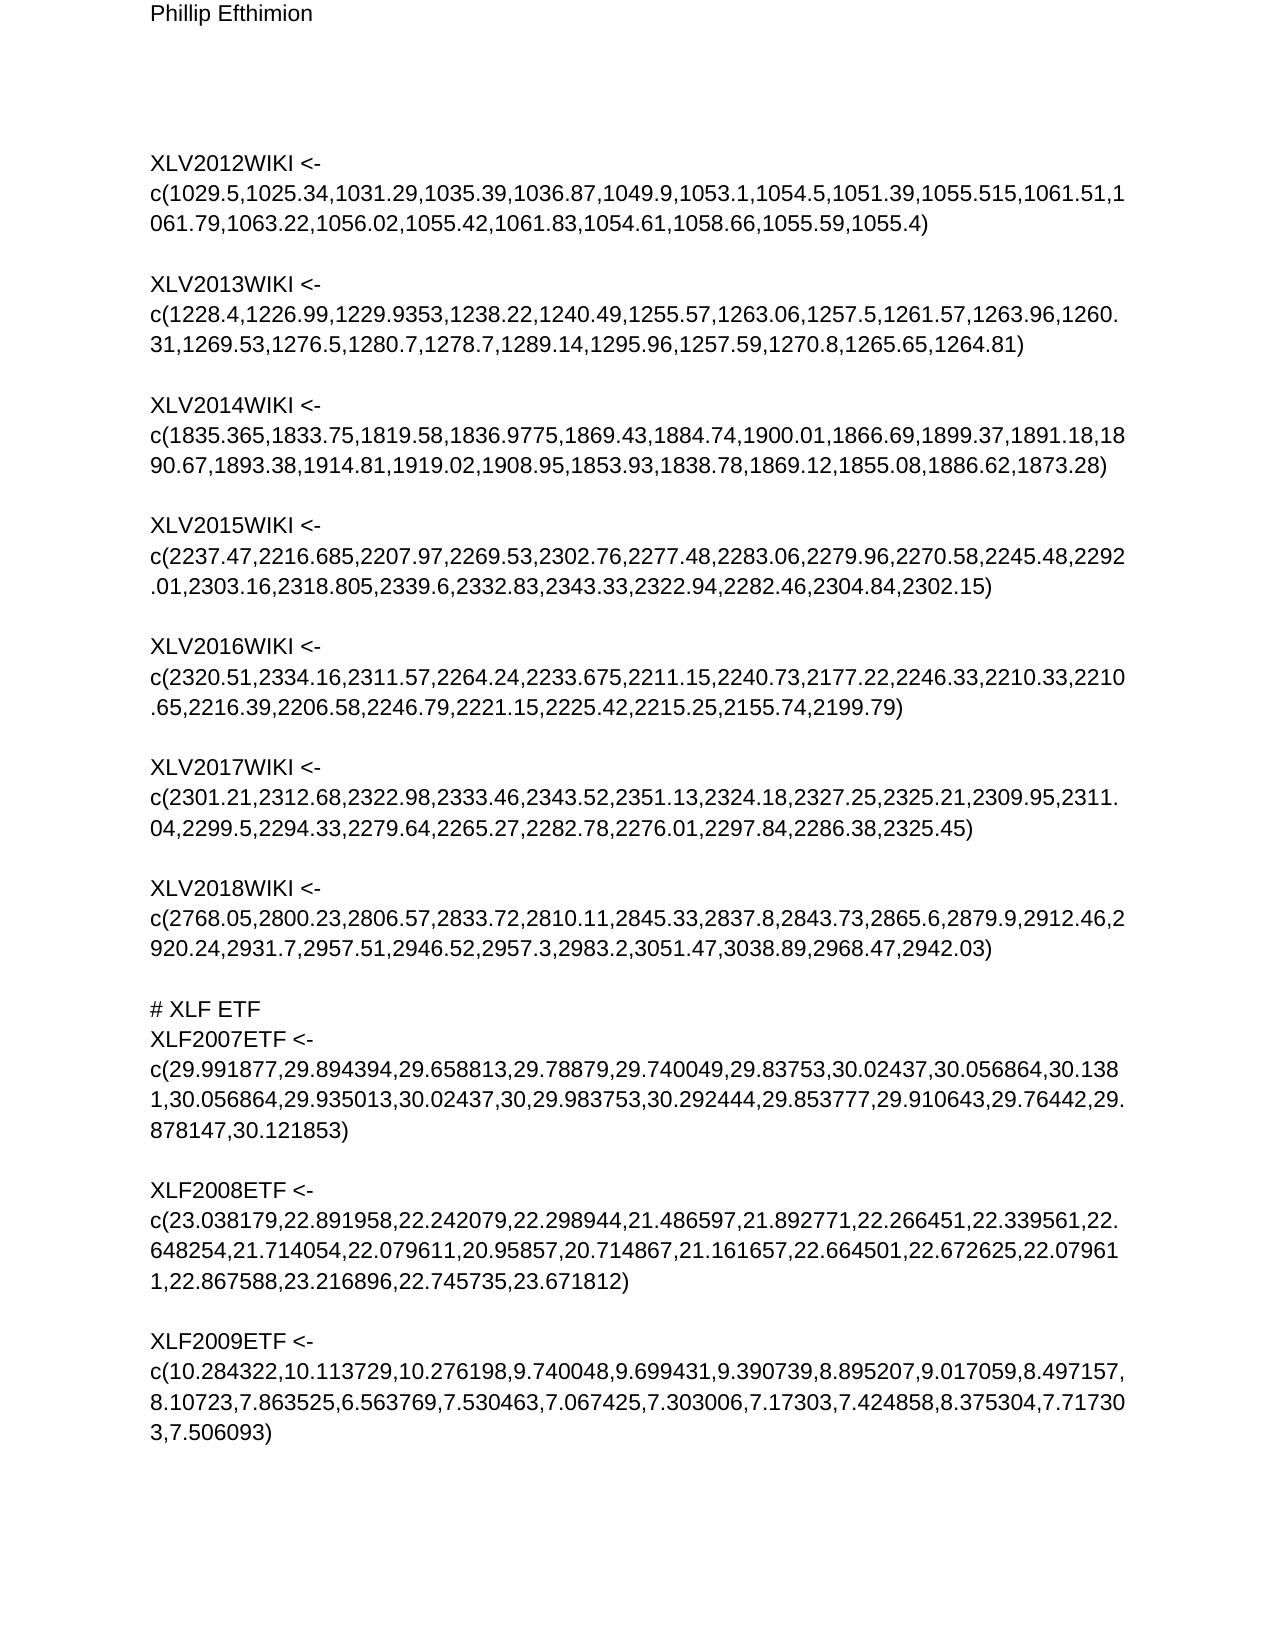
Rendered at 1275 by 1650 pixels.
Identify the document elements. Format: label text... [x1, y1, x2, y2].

text XLV2012WIKI <- c(1029.5,1025.34,1031.29,1035.39,1036.87,1049.9,1053.1,1054.5,1051.39,1055.515,1061.51,1061.79,1063.22,1056.02,1055.42,1061.83,1054.61,1058.66,1055.59,1055.4) [150, 150, 1125, 237]
text XLF2009ETF <- c(10.284322,10.113729,10.276198,9.740048,9.699431,9.390739,8.895207,9.017059,8.497157,8.10723,7.863525,6.563769,7.530463,7.067425,7.303006,7.17303,7.424858,8.375304,7.717303,7.506093) [150, 1328, 1125, 1445]
text XLV2017WIKI <- c(2301.21,2312.68,2322.98,2333.46,2343.52,2351.13,2324.18,2327.25,2325.21,2309.95,2311.04,2299.5,2294.33,2279.64,2265.27,2282.78,2276.01,2297.84,2286.38,2325.45) [150, 754, 1125, 841]
text XLV2015WIKI <- c(2237.47,2216.685,2207.97,2269.53,2302.76,2277.48,2283.06,2279.96,2270.58,2245.48,2292.01,2303.16,2318.805,2339.6,2332.83,2343.33,2322.94,2282.46,2304.84,2302.15) [150, 512, 1125, 599]
text XLF2008ETF <- c(23.038179,22.891958,22.242079,22.298944,21.486597,21.892771,22.266451,22.339561,22.648254,21.714054,22.079611,20.95857,20.714867,21.161657,22.664501,22.672625,22.079611,22.867588,23.216896,22.745735,23.671812) [150, 1177, 1125, 1294]
text XLV2018WIKI <- c(2768.05,2800.23,2806.57,2833.72,2810.11,2845.33,2837.8,2843.73,2865.6,2879.9,2912.46,2920.24,2931.7,2957.51,2946.52,2957.3,2983.2,3051.47,3038.89,2968.47,2942.03) [150, 875, 1125, 962]
text XLV2016WIKI <- c(2320.51,2334.16,2311.57,2264.24,2233.675,2211.15,2240.73,2177.22,2246.33,2210.33,2210.65,2216.39,2206.58,2246.79,2221.15,2225.42,2215.25,2155.74,2199.79) [150, 633, 1125, 720]
text # XLF ETF [150, 996, 1125, 1022]
text XLV2014WIKI <- c(1835.365,1833.75,1819.58,1836.9775,1869.43,1884.74,1900.01,1866.69,1899.37,1891.18,1890.67,1893.38,1914.81,1919.02,1908.95,1853.93,1838.78,1869.12,1855.08,1886.62,1873.28) [150, 392, 1125, 478]
text XLV2013WIKI <- c(1228.4,1226.99,1229.9353,1238.22,1240.49,1255.57,1263.06,1257.5,1261.57,1263.96,1260.31,1269.53,1276.5,1280.7,1278.7,1289.14,1295.96,1257.59,1270.8,1265.65,1264.81) [150, 271, 1125, 358]
text XLF2007ETF <- c(29.991877,29.894394,29.658813,29.78879,29.740049,29.83753,30.02437,30.056864,30.1381,30.056864,29.935013,30.02437,30,29.983753,30.292444,29.853777,29.910643,29.76442,29.878147,30.121853) [150, 1026, 1125, 1143]
